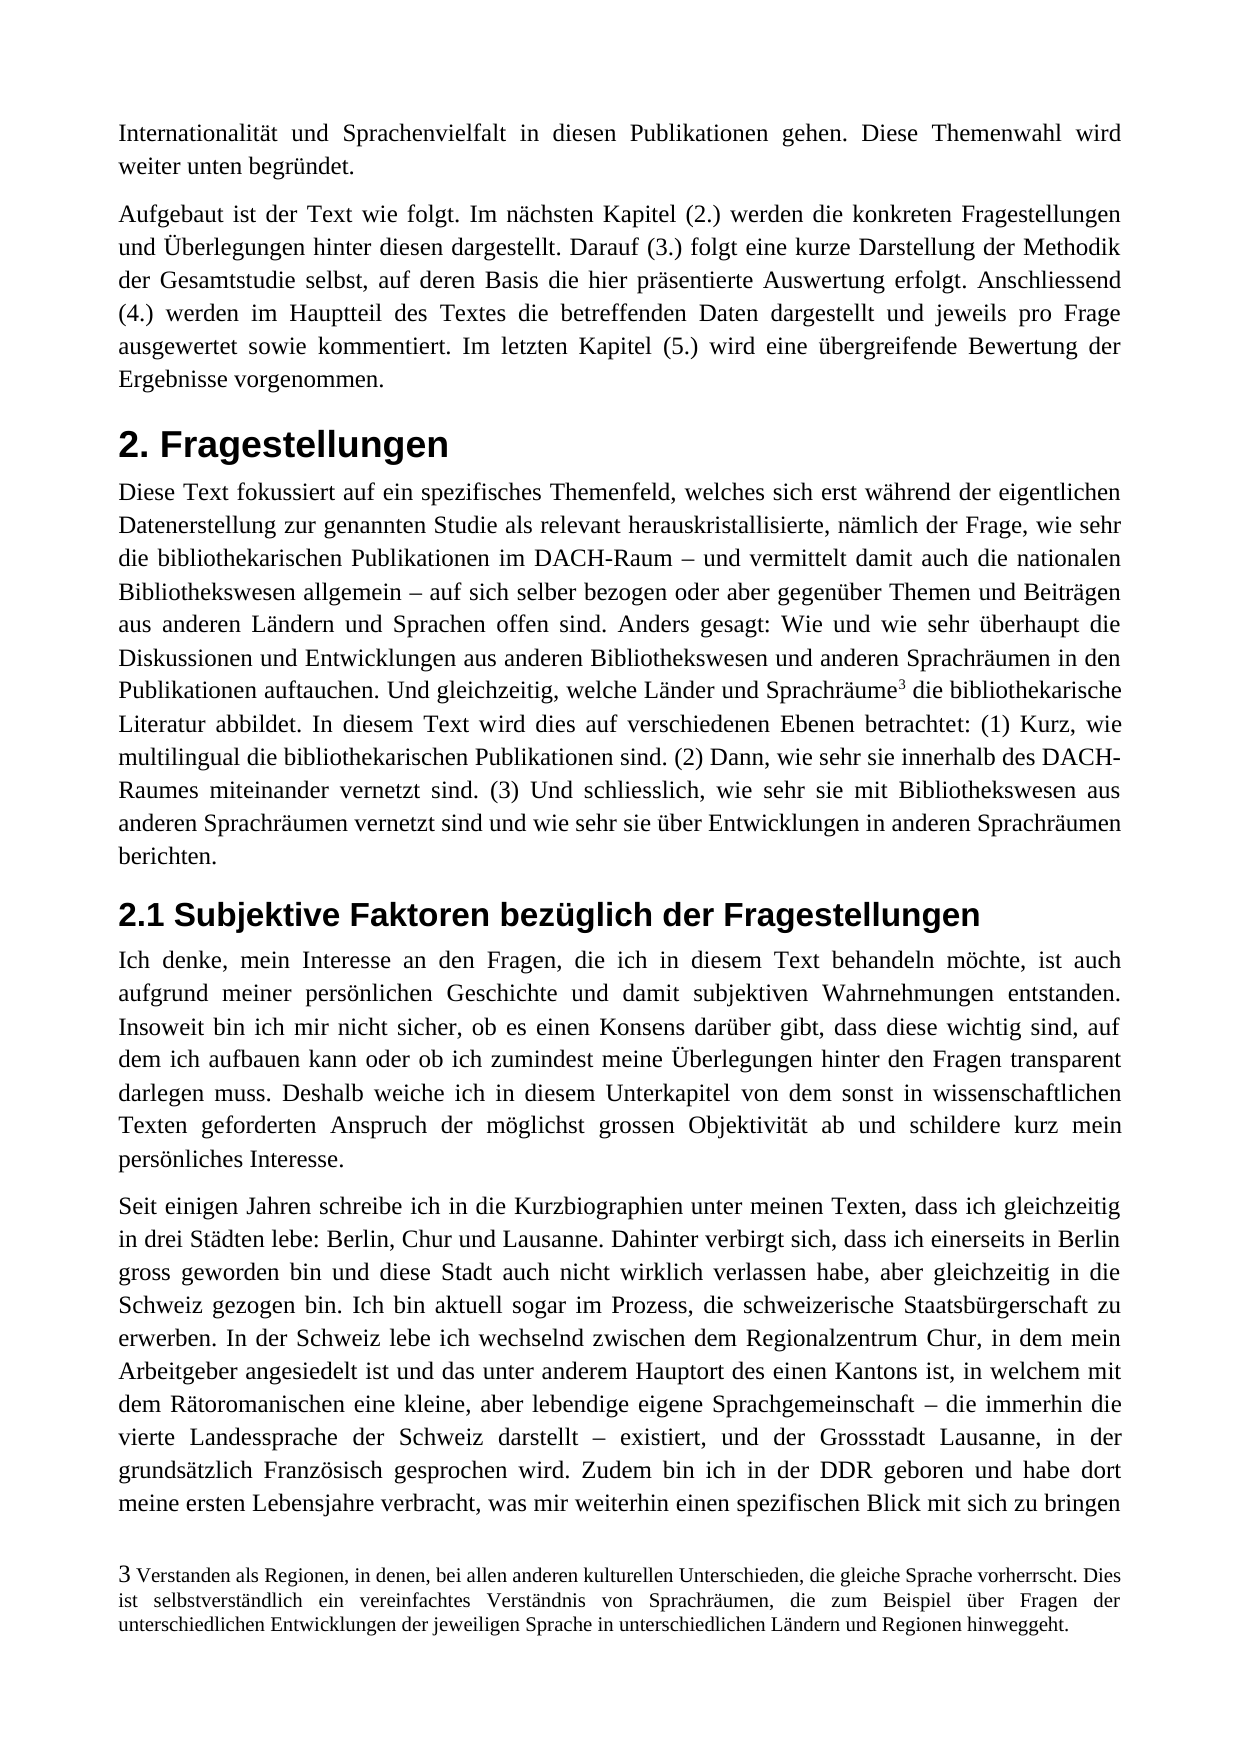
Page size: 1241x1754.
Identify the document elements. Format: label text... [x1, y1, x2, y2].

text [118, 118, 1122, 180]
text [118, 1191, 1122, 1517]
text Diese Text fokussiert auf ein spezifisches Themenfeld, welches sich erst während der eigentlichen Datenerstellung zur genannten Studie als relevant herauskristallisierte, nämlich der Frage, wie sehr die bibliothekarischen Publikationen im DACH-Raum – und vermittelt damit auch die nationalen Bibliothekswesen allgemein – auf sich selber bezogen oder aber gegenüber Themen und Beiträgen aus anderen Ländern und Sprachen offen sind. Anders gesagt: Wie und wie sehr überhaupt die Diskussionen und Entwicklungen aus anderen Bibliothekswesen und anderen Sprachräumen in den Publikationen auftauchen. Und gleichzeitig, welche Länder und Sprachräume die bibliothekarische Literatur abbildet. In diesem Text wird dies auf verschiedenen Ebenen betrachtet: (1) Kurz, wie multilingual die bibliothekarischen Publikationen sind. (2) Dann, wie sehr sie innerhalb des DACH-Raumes miteinander vernetzt sind. (3) Und schliesslich, wie sehr sie mit Bibliothekswesen aus anderen Sprachräumen vernetzt sind und wie sehr sie über Entwicklungen in anderen Sprachräumen berichten. [118, 477, 1122, 869]
subtitle 2. Fragestellungen [118, 422, 1122, 465]
subtitle 2.1 Subjektive Faktoren bezüglich der Fragestellungen [118, 894, 1122, 933]
text Ich denke, mein Interesse an den Fragen, die ich in diesem Text behandeln möchte, ist auch aufgrund meiner persönlichen Geschichte und damit subjektiven Wahrnehmungen entstanden. Insoweit bin ich mir nicht sicher, ob es einen Konsens darüber gibt, dass diese wichtig sind, auf dem ich aufbauen kann oder ob ich zumindest meine Überlegungen hinter den Fragen transparent darlegen muss. Deshalb weiche ich in diesem Unterkapitel von dem sonst in wissenschaftlichen Texten geforderten Anspruch der möglichst grossen Objektivität ab und schildere kurz mein persönliches Interesse. [118, 946, 1122, 1172]
text Aufgebaut ist der Text wie folgt. Im nächsten Kapitel (2.) werden die konkreten Fragestellungen und Überlegungen hinter diesen dargestellt. Darauf (3.) folgt eine kurze Darstellung der Methodik der Gesamtstudie selbst, auf deren Basis die hier präsentierte Auswertung erfolgt. Anschliessend (4.) werden im Hauptteil des Textes die betreffenden Daten dargestellt und jeweils pro Frage ausgewertet sowie kommentiert. Im letzten Kapitel (5.) wird eine übergreifende Bewertung der Ergebnisse vorgenommen. [118, 199, 1122, 393]
